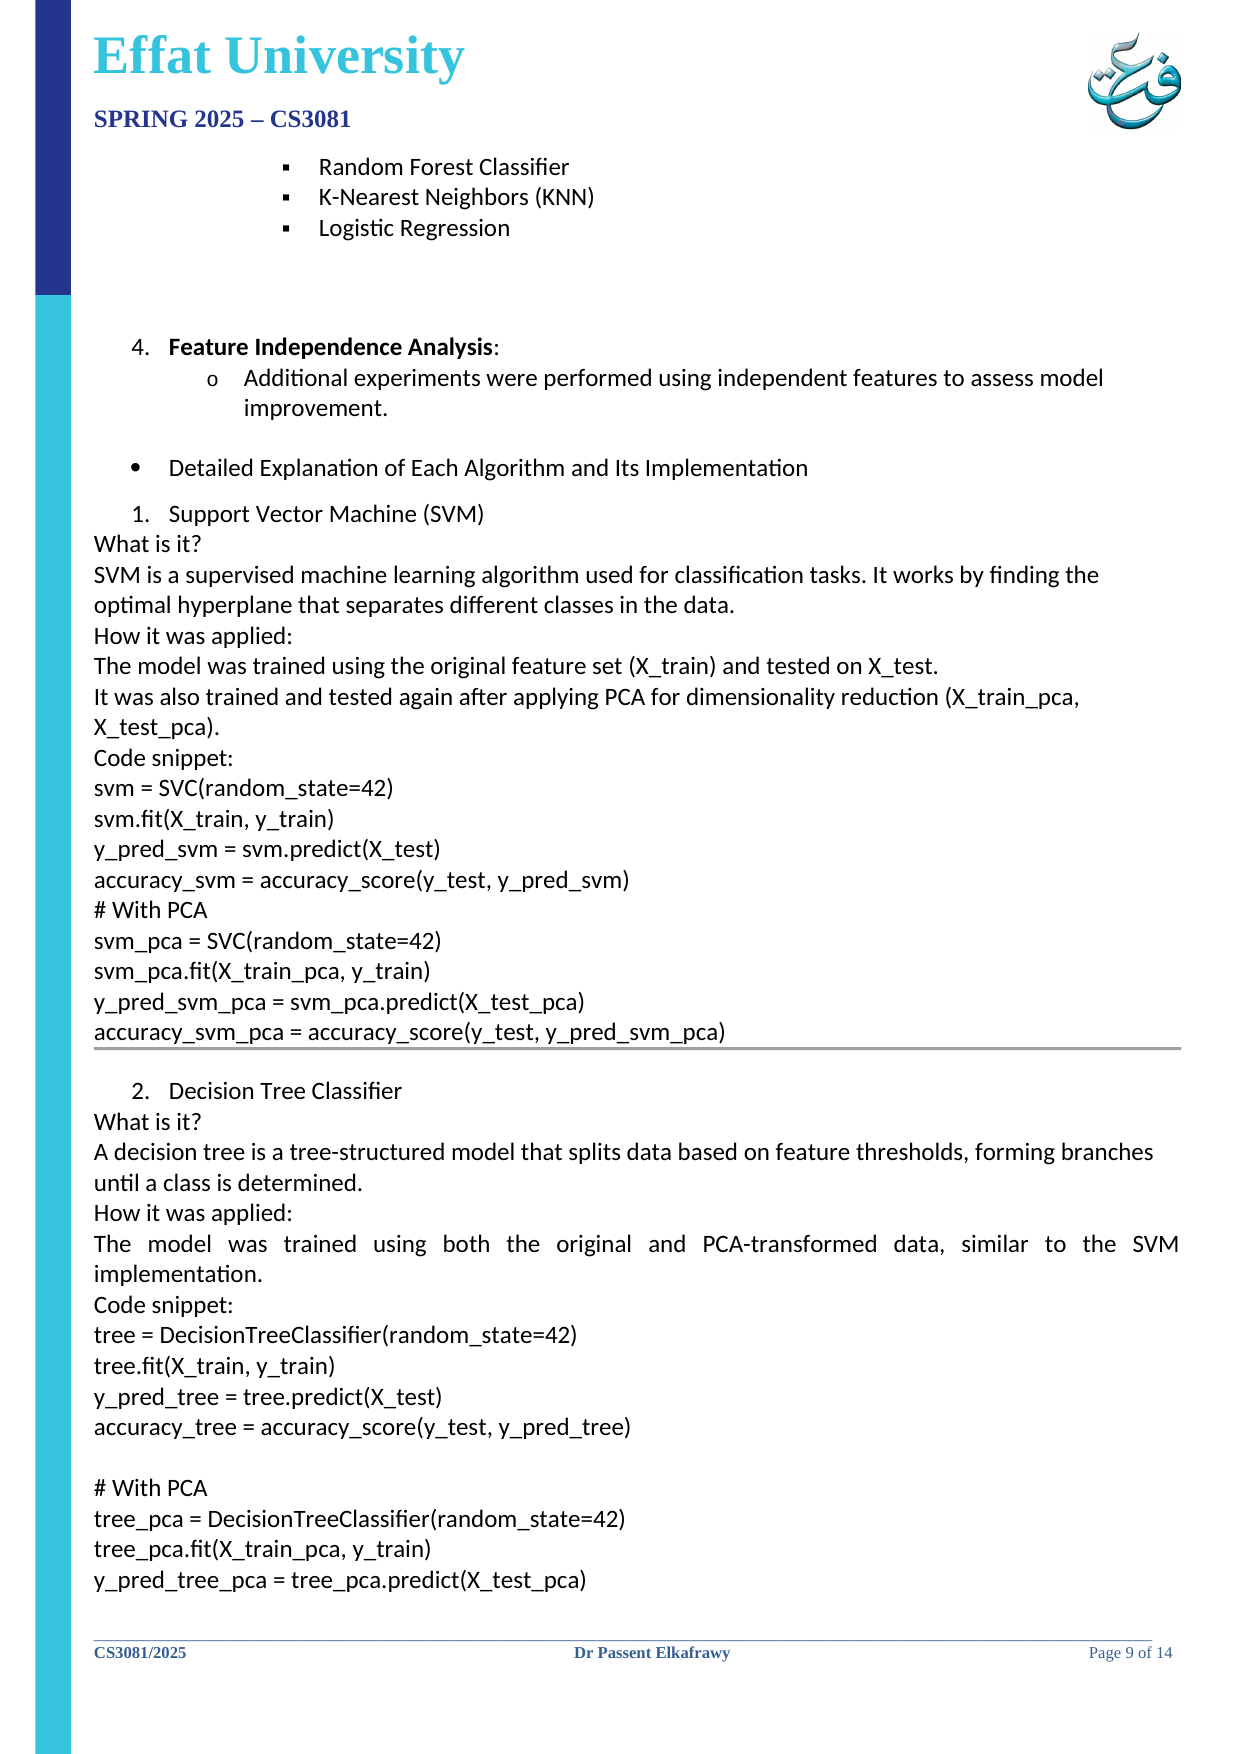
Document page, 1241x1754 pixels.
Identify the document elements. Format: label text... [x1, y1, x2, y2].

list Support Vector Machine (SVM) [131, 498, 1181, 528]
text y_pred_svm_pca = svm_pca.predict(X_test_pca) [94, 986, 1181, 1017]
text How it was applied: [94, 620, 1181, 650]
text # With PCA [94, 1472, 1181, 1503]
text The model was trained using both the original and PCA-transformed data, similar to the SVM implementation. [94, 1228, 1181, 1289]
subtitle Detailed Explanation of Each Algorithm and Its Implementation [131, 452, 1181, 482]
text svm = SVC(random_state=42) [94, 772, 1181, 803]
text accuracy_svm = accuracy_score(y_test, y_pred_svm) [94, 864, 1181, 894]
text Code snippet: [94, 742, 1181, 772]
list Logistic Regression [281, 212, 1181, 242]
text tree_pca.fit(X_train_pca, y_train) [94, 1533, 1181, 1564]
text What is it? [94, 1106, 1181, 1137]
list Feature Independence Analysis: [131, 331, 1181, 362]
text # With PCA [94, 894, 1181, 925]
text tree_pca = DecisionTreeClassifier(random_state=42) [94, 1503, 1181, 1533]
text svm_pca = SVC(random_state=42) [94, 925, 1181, 956]
text The model was trained using the original feature set (X_train) and tested on X_test. [94, 650, 1181, 681]
text y_pred_tree = tree.predict(X_test) [94, 1381, 1181, 1411]
text SVM is a supervised machine learning algorithm used for classification tasks. It works by finding the optimal hyperplane that separates different classes in the data. [94, 559, 1181, 620]
list Random Forest Classifier [281, 151, 1181, 181]
text svm_pca.fit(X_train_pca, y_train) [94, 956, 1181, 986]
text svm.fit(X_train, y_train) [94, 803, 1181, 833]
text tree.fit(X_train, y_train) [94, 1350, 1181, 1381]
text It was also trained and tested again after applying PCA for dimensionality reduction (X_train_pca, X_test_pca). [94, 681, 1181, 742]
text accuracy_tree = accuracy_score(y_test, y_pred_tree) [94, 1411, 1181, 1442]
text y_pred_tree_pca = tree_pca.predict(X_test_pca) [94, 1564, 1181, 1594]
list K-Nearest Neighbors (KNN) [281, 181, 1181, 212]
list Additional experiments were performed using independent features to assess model improvement. [206, 362, 1181, 423]
text y_pred_svm = svm.predict(X_test) [94, 833, 1181, 864]
text What is it? [94, 528, 1181, 559]
text tree = DecisionTreeClassifier(random_state=42) [94, 1320, 1181, 1350]
text Code snippet: [94, 1289, 1181, 1320]
picture [1087, 32, 1182, 130]
list Decision Tree Classifier [131, 1076, 1181, 1106]
text How it was applied: [94, 1198, 1181, 1228]
text accuracy_svm_pca = accuracy_score(y_test, y_pred_svm_pca) [94, 1017, 1181, 1047]
text A decision tree is a tree-structured model that splits data based on feature thresholds, forming branches until a class is determined. [94, 1137, 1181, 1198]
